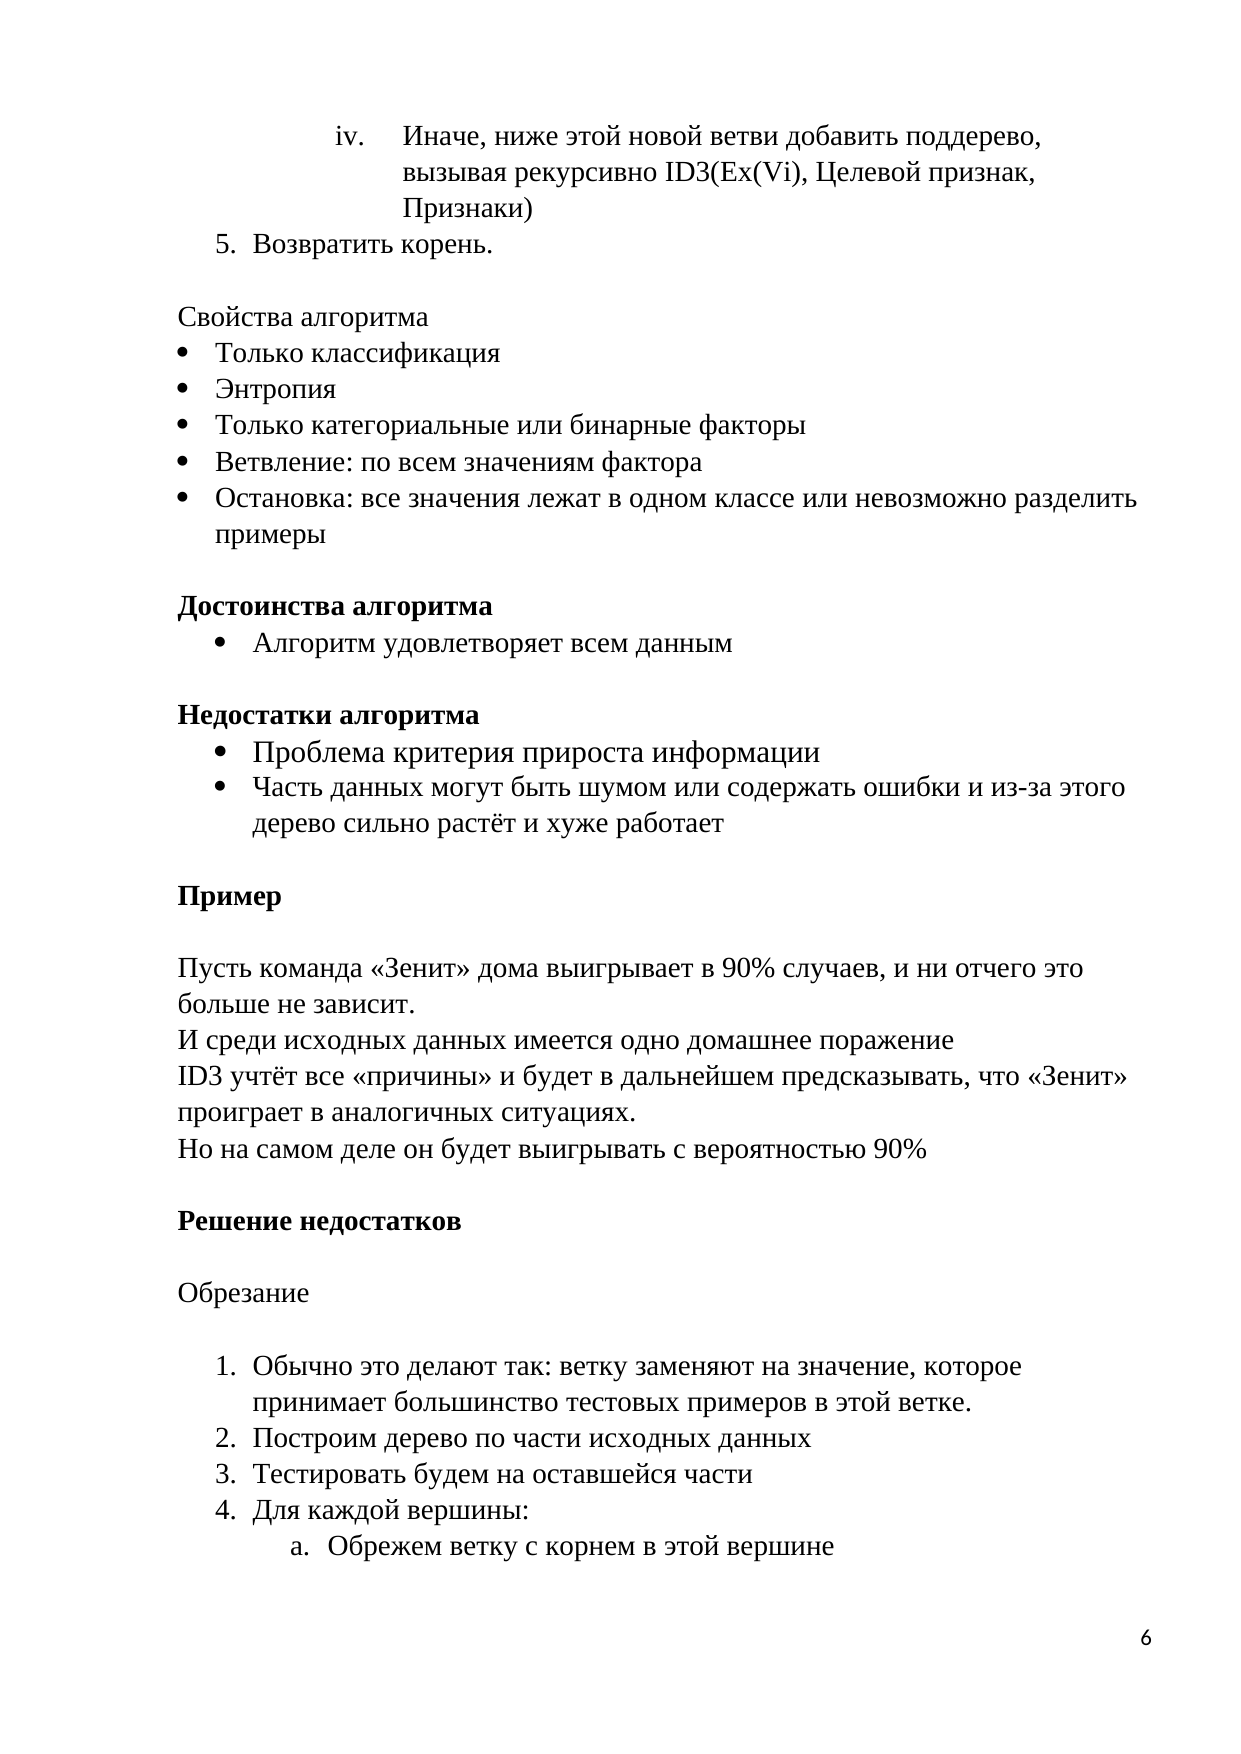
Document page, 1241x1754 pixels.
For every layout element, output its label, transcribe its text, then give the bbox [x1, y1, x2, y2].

text Недостатки алгоритма [177, 697, 1152, 731]
text Но на самом деле он будет выигрывать с вероятностью 90% [177, 1131, 1152, 1164]
text Свойства алгоритма [177, 299, 1152, 332]
list Возвратить корень. [215, 227, 1152, 260]
list Обычно это делают так: ветку заменяют на значение, которое принимает большинство тестовых примеров в этой ветке. [215, 1348, 1152, 1417]
list Иначе, ниже этой новой ветви добавить поддерево, вызывая рекурсивно ID3({\displaystyle Examples(v_{i})}Ex(Vi), Целевой признак, Признаки) [365, 118, 1152, 224]
list Построим дерево по части исходных данных [215, 1420, 1152, 1453]
text Пусть команда «Зенит» дома выигрывает в 90% случаев, и ни отчего это больше не зависит. [177, 950, 1152, 1020]
list Энтропия [177, 371, 1152, 405]
list Проблема критерия прироста информации [215, 733, 1152, 769]
list Только классификация [177, 335, 1152, 369]
text Обрезание [177, 1275, 1152, 1309]
list Алгоритм удовлетворяет всем данным [215, 625, 1152, 658]
list Обрежем ветку с корнем в этой вершине [290, 1528, 1152, 1562]
text ID3 учтёт все «причины» и будет в дальнейшем предсказывать, что «Зенит» проиграет в аналогичных ситуациях. [177, 1058, 1152, 1128]
list Остановка: все значения лежат в одном классе или невозможно разделить примеры [177, 480, 1152, 550]
text Решение недостатков [177, 1203, 1152, 1237]
list Только категориальные или бинарные факторы [177, 407, 1152, 441]
list Для каждой вершины: [215, 1492, 1152, 1526]
list Тестировать будем на оставшейся части [215, 1456, 1152, 1489]
list Ветвление: по всем значениям фактора [177, 444, 1152, 477]
list Часть данных могут быть шумом или содержать ошибки и из-за этого дерево сильно растёт и хуже работает [215, 769, 1152, 839]
text Пример [177, 878, 1152, 911]
text И среди исходных данных имеется одно домашнее поражение [177, 1022, 1152, 1056]
text Достоинства алгоритма [177, 588, 1152, 622]
